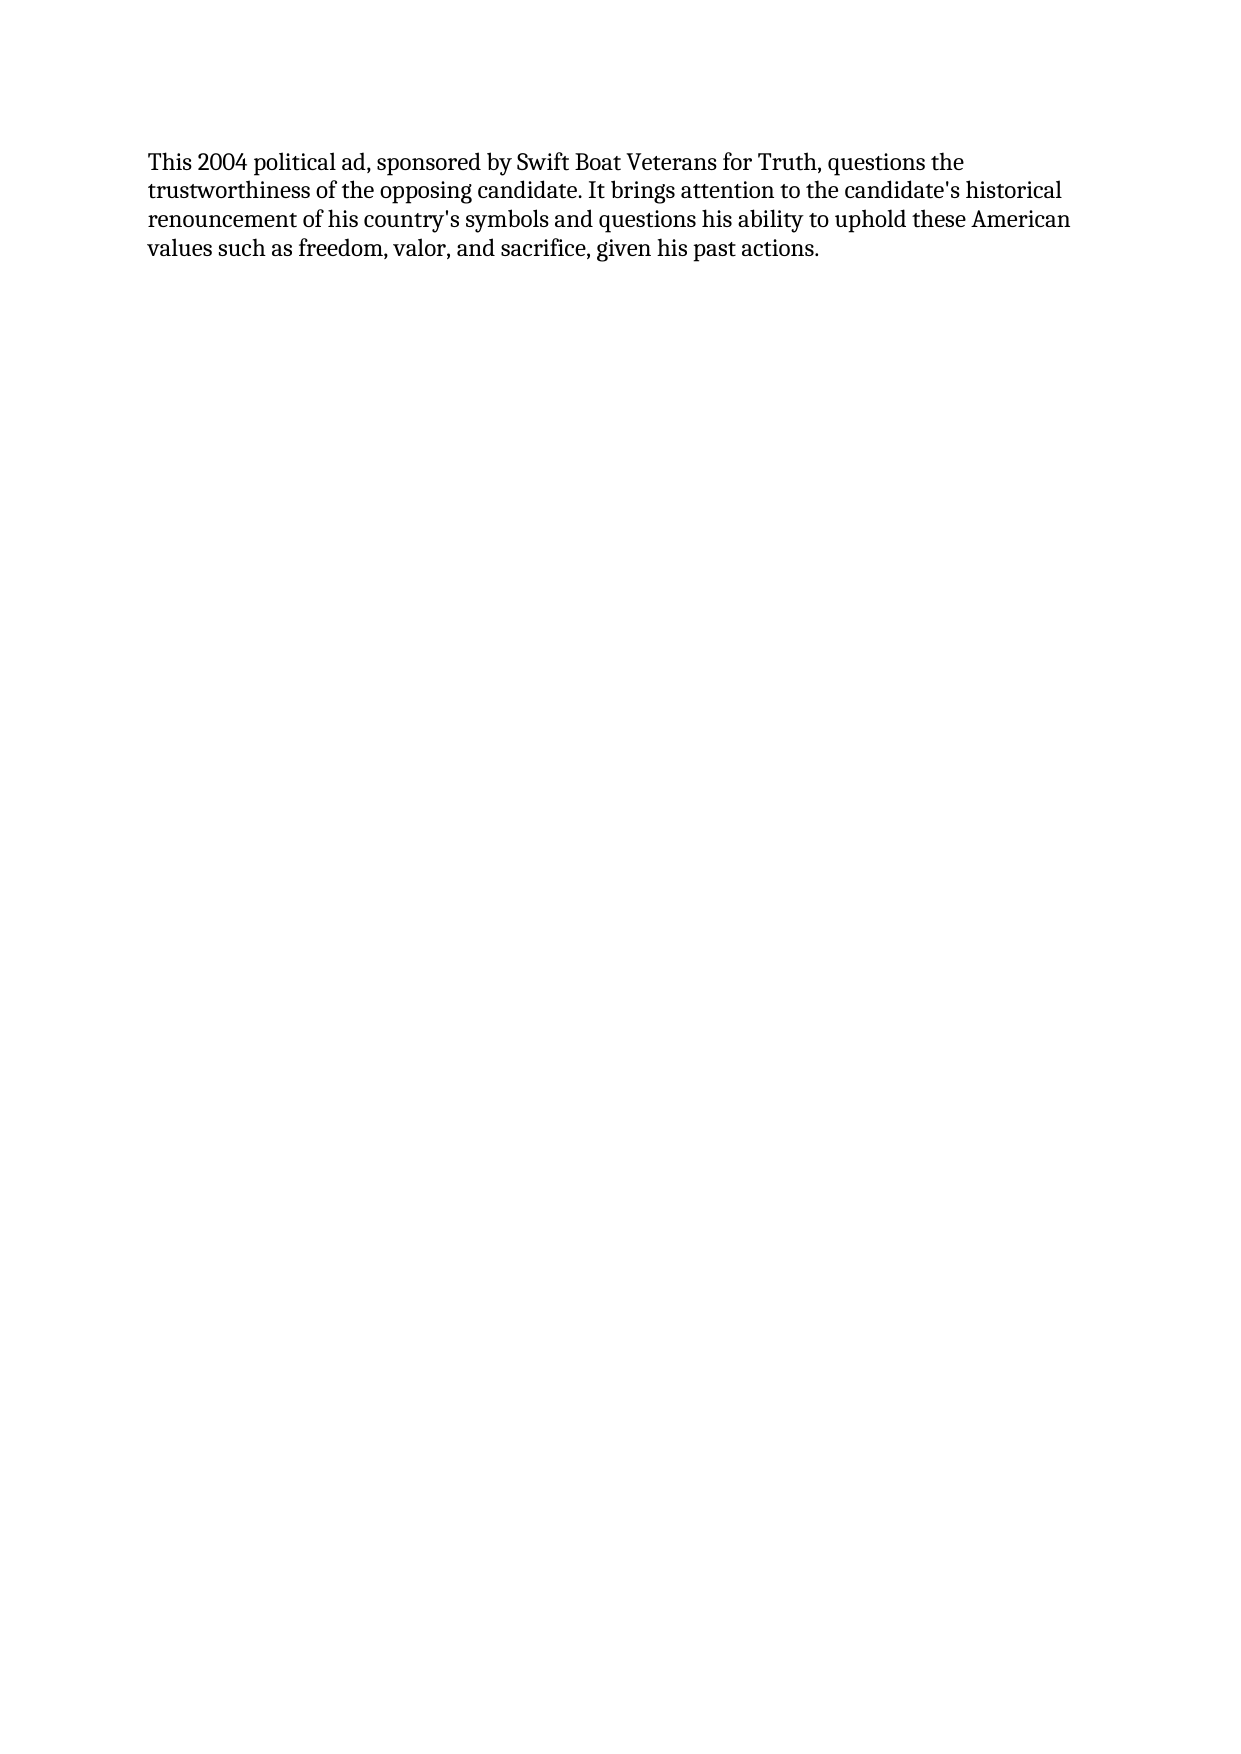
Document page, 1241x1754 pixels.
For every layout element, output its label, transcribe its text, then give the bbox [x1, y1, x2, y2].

text This 2004 political ad, sponsored by Swift Boat Veterans for Truth, questions the trustworthiness of the opposing candidate. It brings attention to the candidate's historical renouncement of his country's symbols and questions his ability to uphold these American values such as freedom, valor, and sacrifice, given his past actions. [148, 148, 1093, 263]
